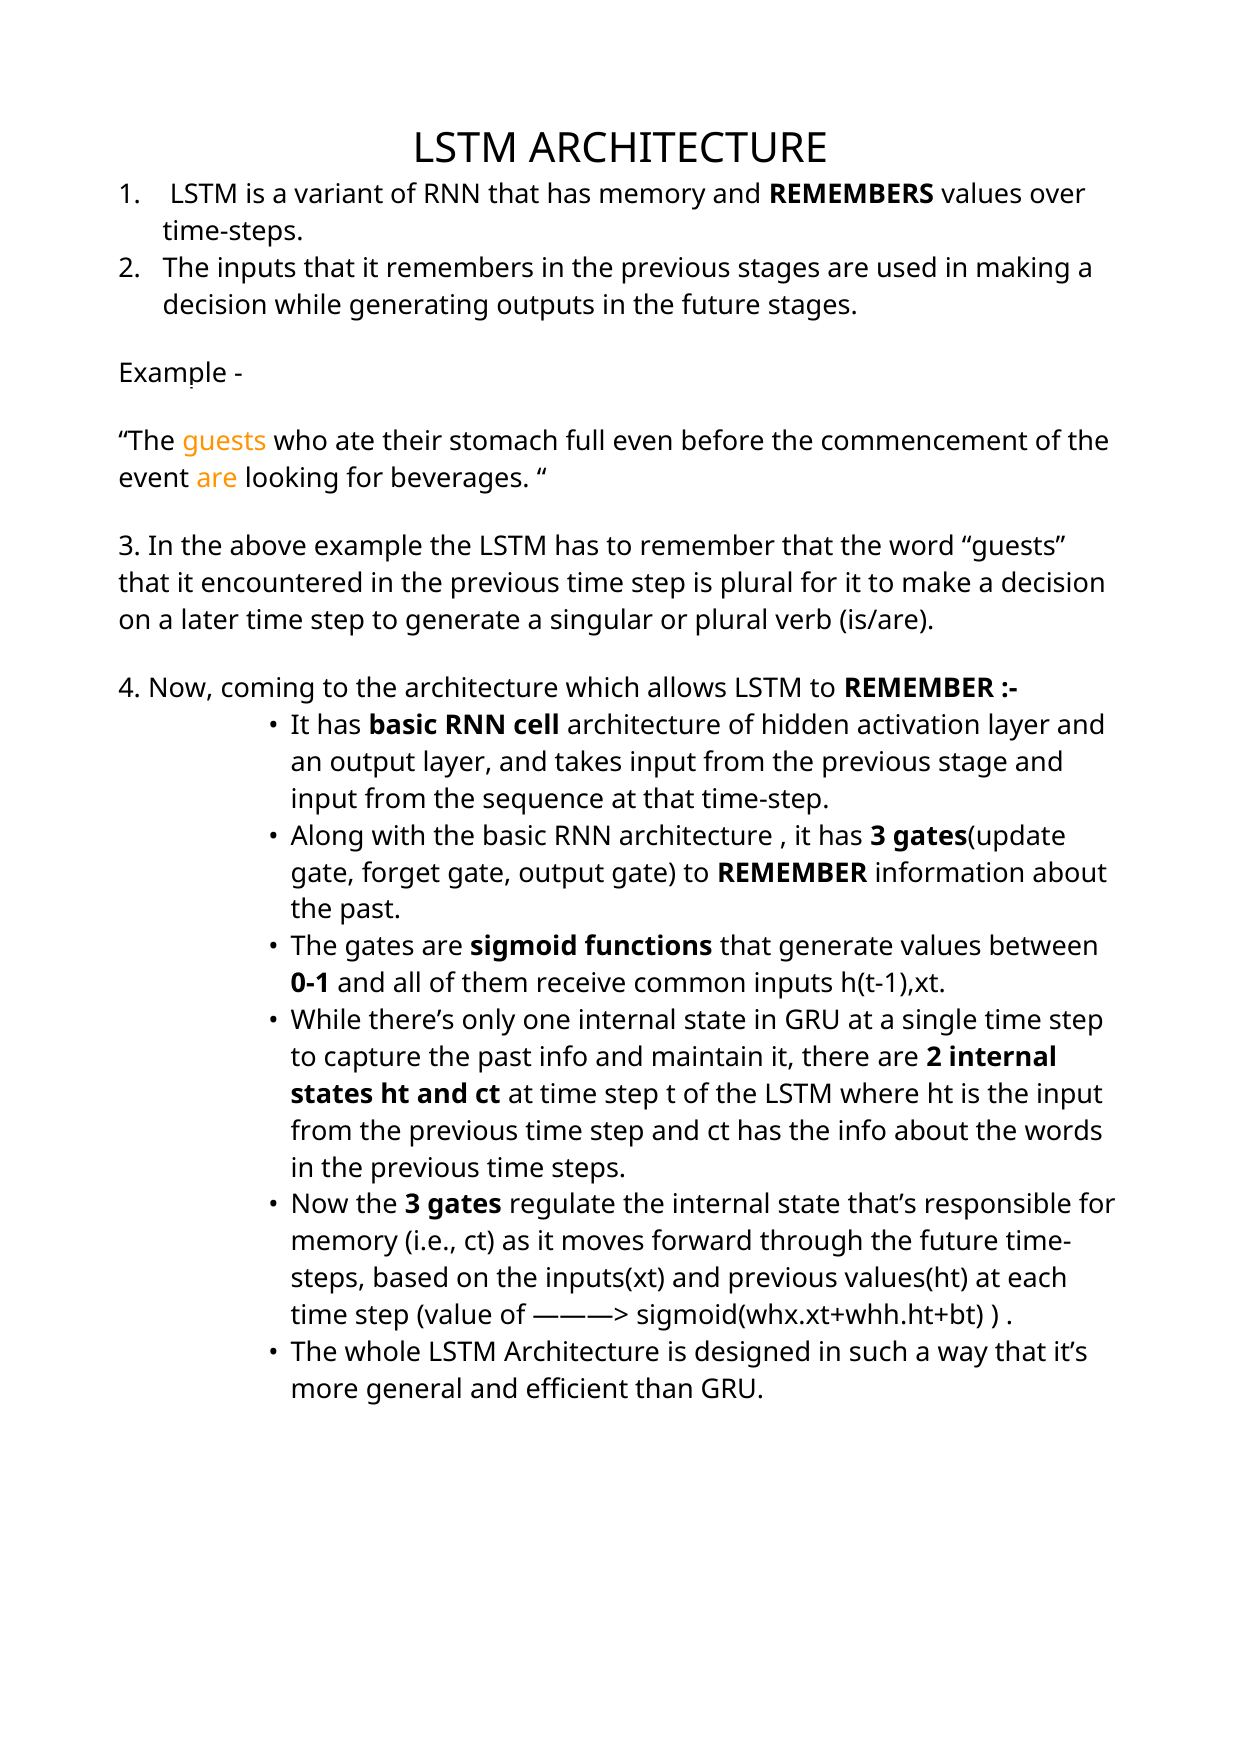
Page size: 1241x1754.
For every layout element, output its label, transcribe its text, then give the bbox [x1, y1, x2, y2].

list It has basic RNN cell architecture of hidden activation layer and an output layer, and takes input from the previous stage and input from the sequence at that time-step. [268, 706, 1122, 816]
text 4. Now, coming to the architecture which allows LSTM to REMEMBER :- [118, 669, 1122, 706]
list The inputs that it remembers in the previous stages are used in making a decision while generating outputs in the future stages. [118, 249, 1122, 322]
list Along with the basic RNN architecture , it has 3 gates(update gate, forget gate, output gate) to REMEMBER information about the past. [268, 816, 1122, 927]
text Example - [118, 354, 1122, 391]
list The whole LSTM Architecture is designed in such a way that it’s more general and efficient than GRU. [268, 1332, 1122, 1406]
list The gates are sigmoid functions that generate values between 0-1 and all of them receive common inputs h(t-1),xt. [268, 927, 1122, 1001]
list While there’s only one internal state in GRU at a single time step to capture the past info and maintain it, there are 2 internal states ht and ct at time step t of the LSTM where ht is the input from the previous time step and ct has the info about the words in the previous time steps. [268, 1001, 1122, 1185]
list LSTM is a variant of RNN that has memory and REMEMBERS values over time-steps. [118, 175, 1122, 249]
text LSTM ARCHITECTURE [118, 118, 1122, 175]
text “The guests who ate their stomach full even before the commencement of the event are looking for beverages. “ [118, 422, 1122, 496]
text 3. In the above example the LSTM has to remember that the word “guests” that it encountered in the previous time step is plural for it to make a decision on a later time step to generate a singular or plural verb (is/are). [118, 527, 1122, 637]
list Now the 3 gates regulate the internal state that’s responsible for memory (i.e., ct) as it moves forward through the future time-steps, based on the inputs(xt) and previous values(ht) at each time step (value of ———> sigmoid(whx.xt+whh.ht+bt) ) . [268, 1185, 1122, 1332]
